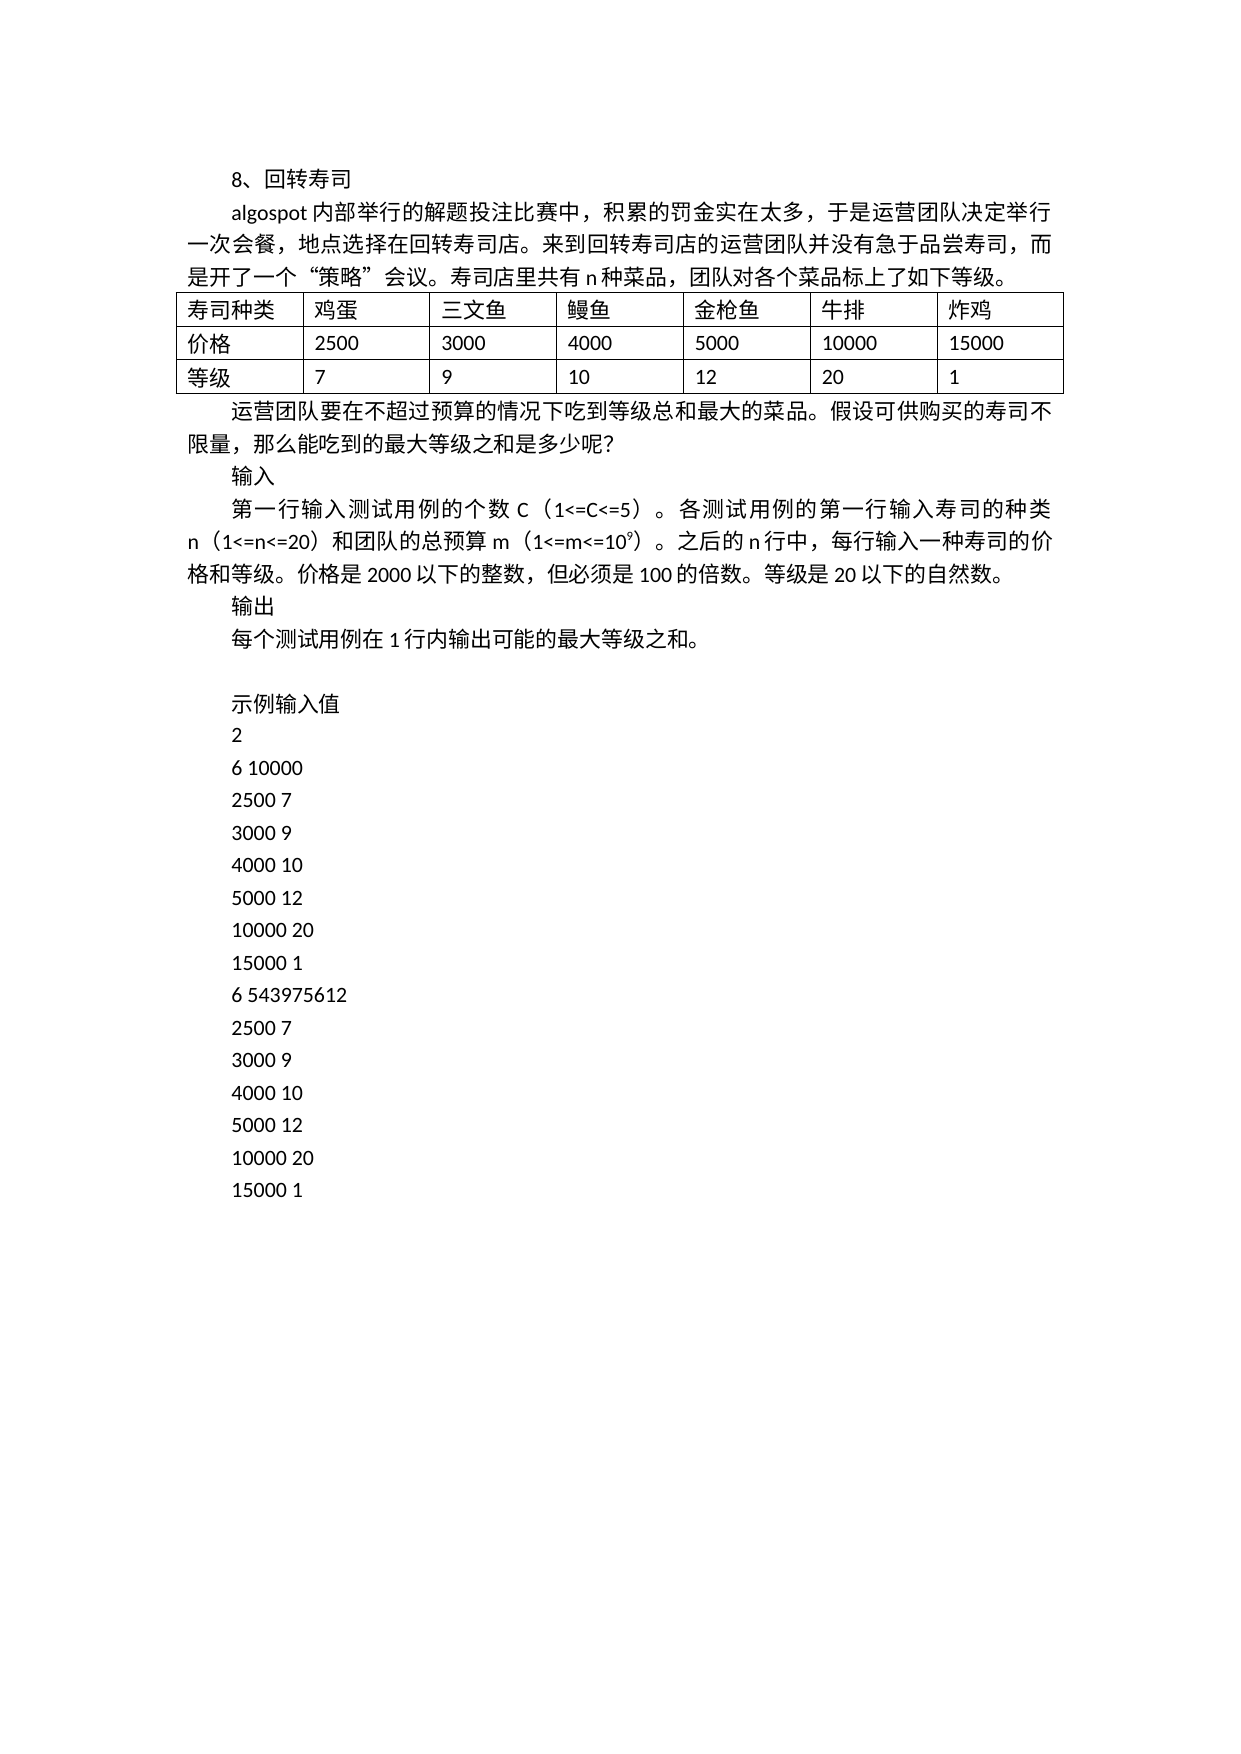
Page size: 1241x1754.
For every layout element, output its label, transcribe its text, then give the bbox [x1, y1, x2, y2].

text 输出 [187, 589, 1053, 621]
table_header 炸鸡 [938, 293, 1063, 326]
text 3000 9 [187, 1044, 1053, 1076]
table_cell 20 [811, 360, 937, 393]
text algospot内部举行的解题投注比赛中，积累的罚金实在太多，于是运营团队决定举行一次会餐，地点选择在回转寿司店。来到回转寿司店的运营团队并没有急于品尝寿司，而是开了一个“策略”会议。寿司店里共有n种菜品，团队对各个菜品标上了如下等级。 [187, 194, 1053, 292]
text 15000 1 [187, 946, 1053, 979]
table_cell 12 [684, 360, 810, 393]
text 6 10000 [187, 751, 1053, 784]
table_cell 15000 [938, 327, 1063, 359]
text 2 [187, 719, 1053, 751]
table_cell 1 [938, 360, 1063, 393]
table_cell 5000 [684, 327, 810, 359]
table_cell 等级 [177, 360, 303, 393]
text 运营团队要在不超过预算的情况下吃到等级总和最大的菜品。假设可供购买的寿司不限量，那么能吃到的最大等级之和是多少呢？ [187, 394, 1053, 459]
text 6 543975612 [187, 979, 1053, 1011]
table_header 金枪鱼 [684, 293, 810, 326]
table_cell 7 [304, 360, 429, 393]
text 10000 20 [187, 914, 1053, 946]
text 2500 7 [187, 1011, 1053, 1044]
text 3000 9 [187, 816, 1053, 849]
text 4000 10 [187, 849, 1053, 881]
text 第一行输入测试用例的个数C（1<=C<=5）。各测试用例的第一行输入寿司的种类n（1<=n<=20）和团队的总预算m（1<=m<=109）。之后的n行中，每行输入一种寿司的价格和等级。价格是2000以下的整数，但必须是100的倍数。等级是20以下的自然数。 [187, 491, 1053, 589]
text 15000 1 [187, 1174, 1053, 1206]
table_cell 价格 [177, 327, 303, 359]
text 2500 7 [187, 784, 1053, 816]
text 5000 12 [187, 1109, 1053, 1141]
text 5000 12 [187, 881, 1053, 914]
table_header 鸡蛋 [304, 293, 429, 326]
table_cell 3000 [430, 327, 556, 359]
text 10000 20 [187, 1141, 1053, 1174]
text 输入 [187, 459, 1053, 491]
table_header 牛排 [811, 293, 937, 326]
table_header 寿司种类 [177, 293, 303, 326]
text 8、回转寿司 [187, 162, 1053, 194]
table_cell 9 [430, 360, 556, 393]
table_cell 4000 [557, 327, 683, 359]
text 每个测试用例在1行内输出可能的最大等级之和。 [187, 621, 1053, 654]
table_cell 10 [557, 360, 683, 393]
text 示例输入值 [187, 686, 1053, 719]
table_cell 10000 [811, 327, 937, 359]
text 4000 10 [187, 1076, 1053, 1109]
table_header 三文鱼 [430, 293, 556, 326]
table_header 鳗鱼 [557, 293, 683, 326]
table_cell 2500 [304, 327, 429, 359]
